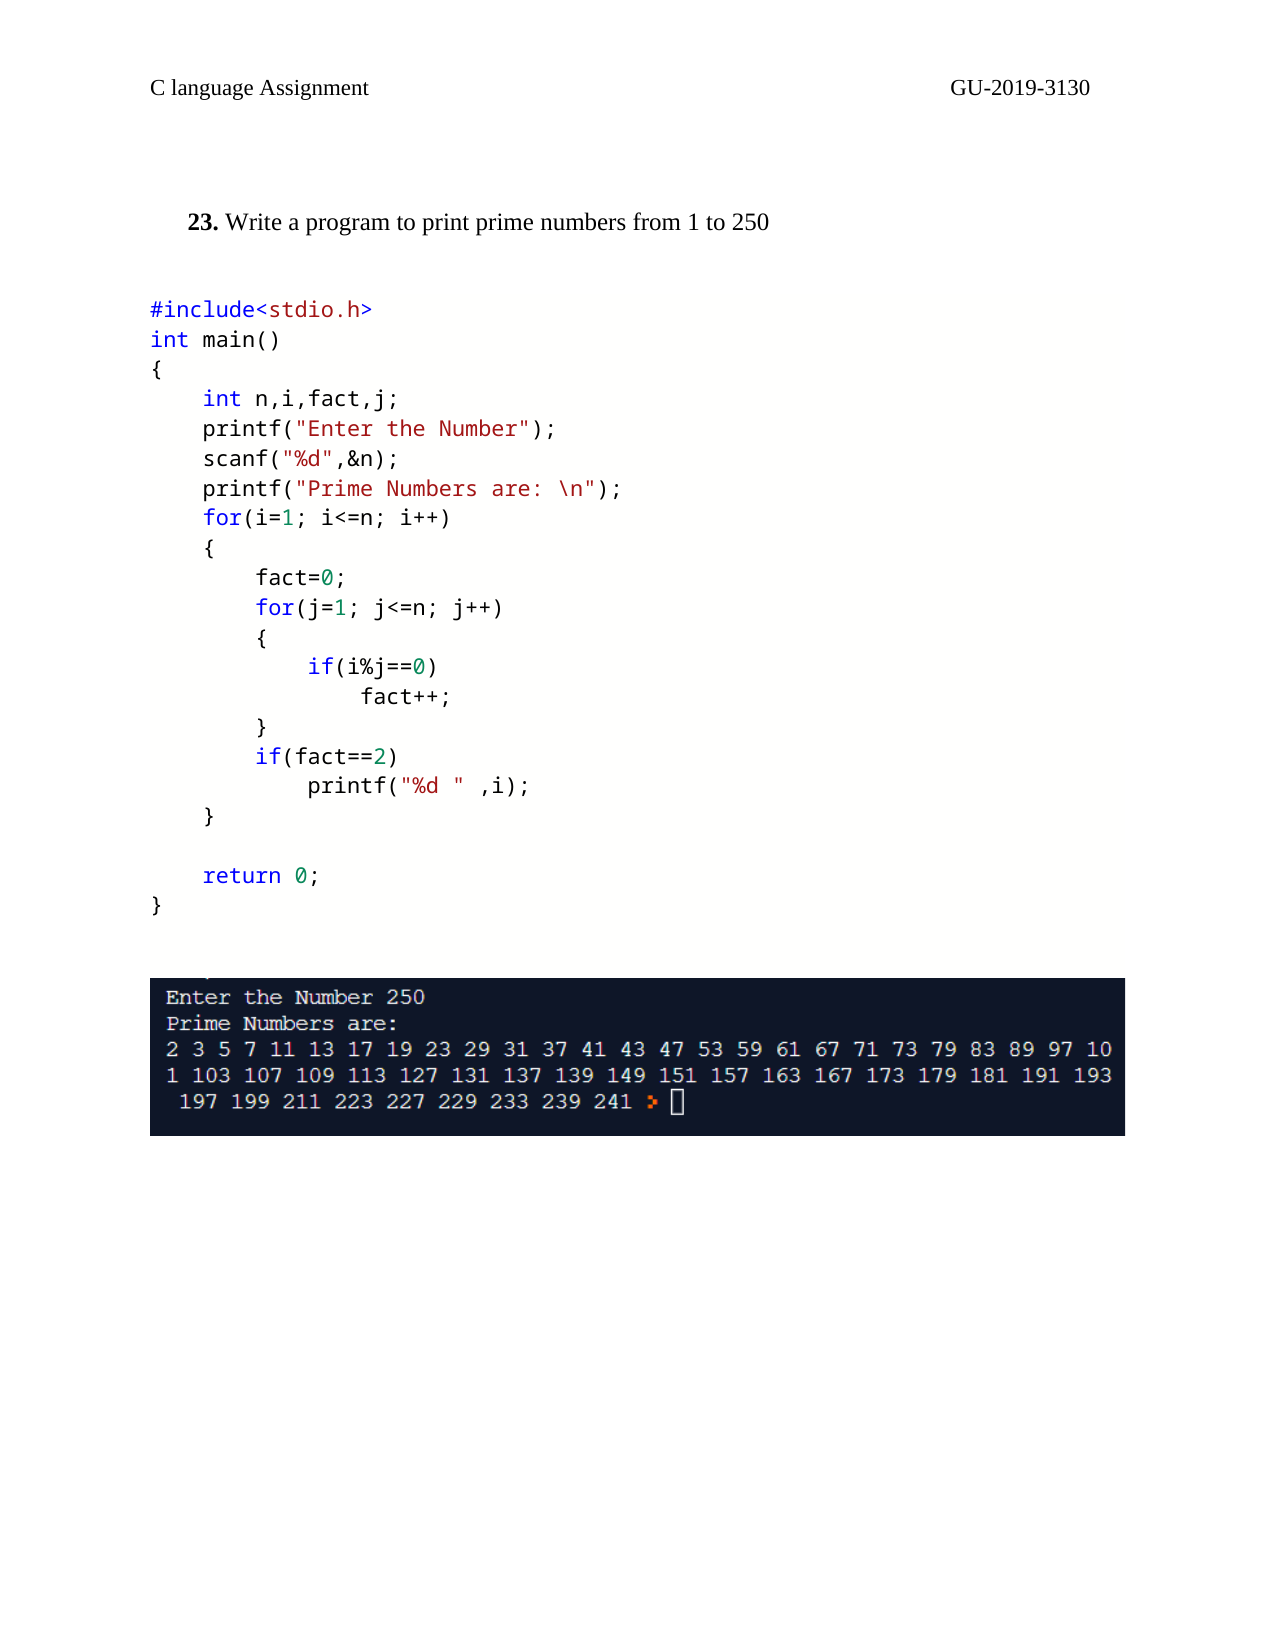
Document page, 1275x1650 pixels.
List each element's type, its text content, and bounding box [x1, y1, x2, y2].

text { [150, 532, 1125, 562]
text } [150, 889, 1125, 919]
text int main() [150, 323, 1125, 353]
text { [150, 621, 1125, 651]
text } [150, 800, 1125, 830]
text printf("Enter the Number"); [150, 413, 1125, 443]
picture [150, 978, 1125, 1136]
text #include<stdio.h> [150, 294, 1125, 323]
text if(i%j==0) [150, 651, 1125, 681]
text for(i=1; i<=n; i++) [150, 502, 1125, 532]
text fact=0; [150, 562, 1125, 592]
text if(fact==2) [150, 741, 1125, 770]
text printf("Prime Numbers are: \n"); [150, 472, 1125, 502]
text int n,i,fact,j; [150, 383, 1125, 413]
text { [150, 353, 1125, 383]
text fact++; [150, 681, 1125, 711]
text for(j=1; j<=n; j++) [150, 592, 1125, 621]
text printf("%d " ,i); [150, 770, 1125, 800]
text return 0; [150, 860, 1125, 889]
list Write a program to print prime numbers from 1 to 250 [187, 207, 1125, 236]
text scanf("%d",&n); [150, 443, 1125, 472]
text } [150, 711, 1125, 741]
